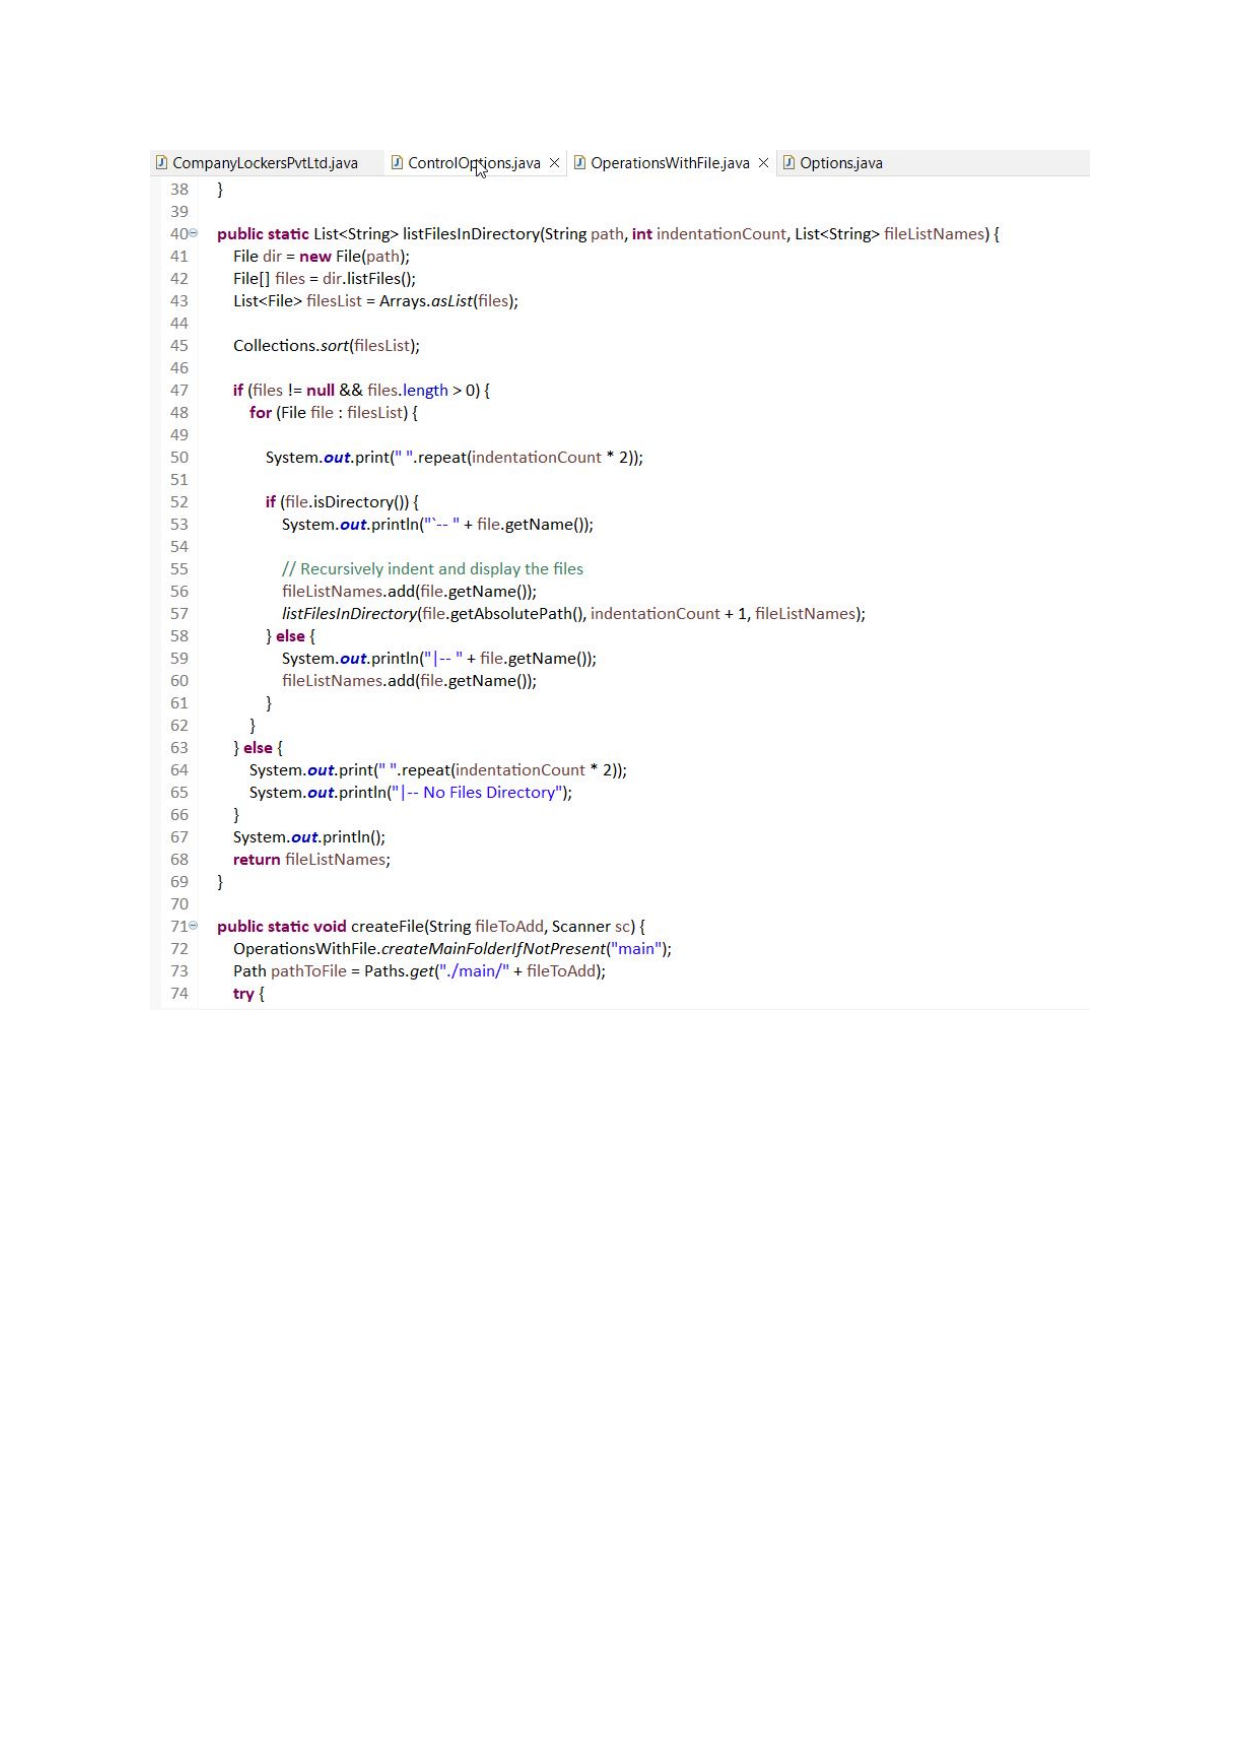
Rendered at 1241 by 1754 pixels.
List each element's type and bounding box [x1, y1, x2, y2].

picture [150, 150, 1090, 1010]
